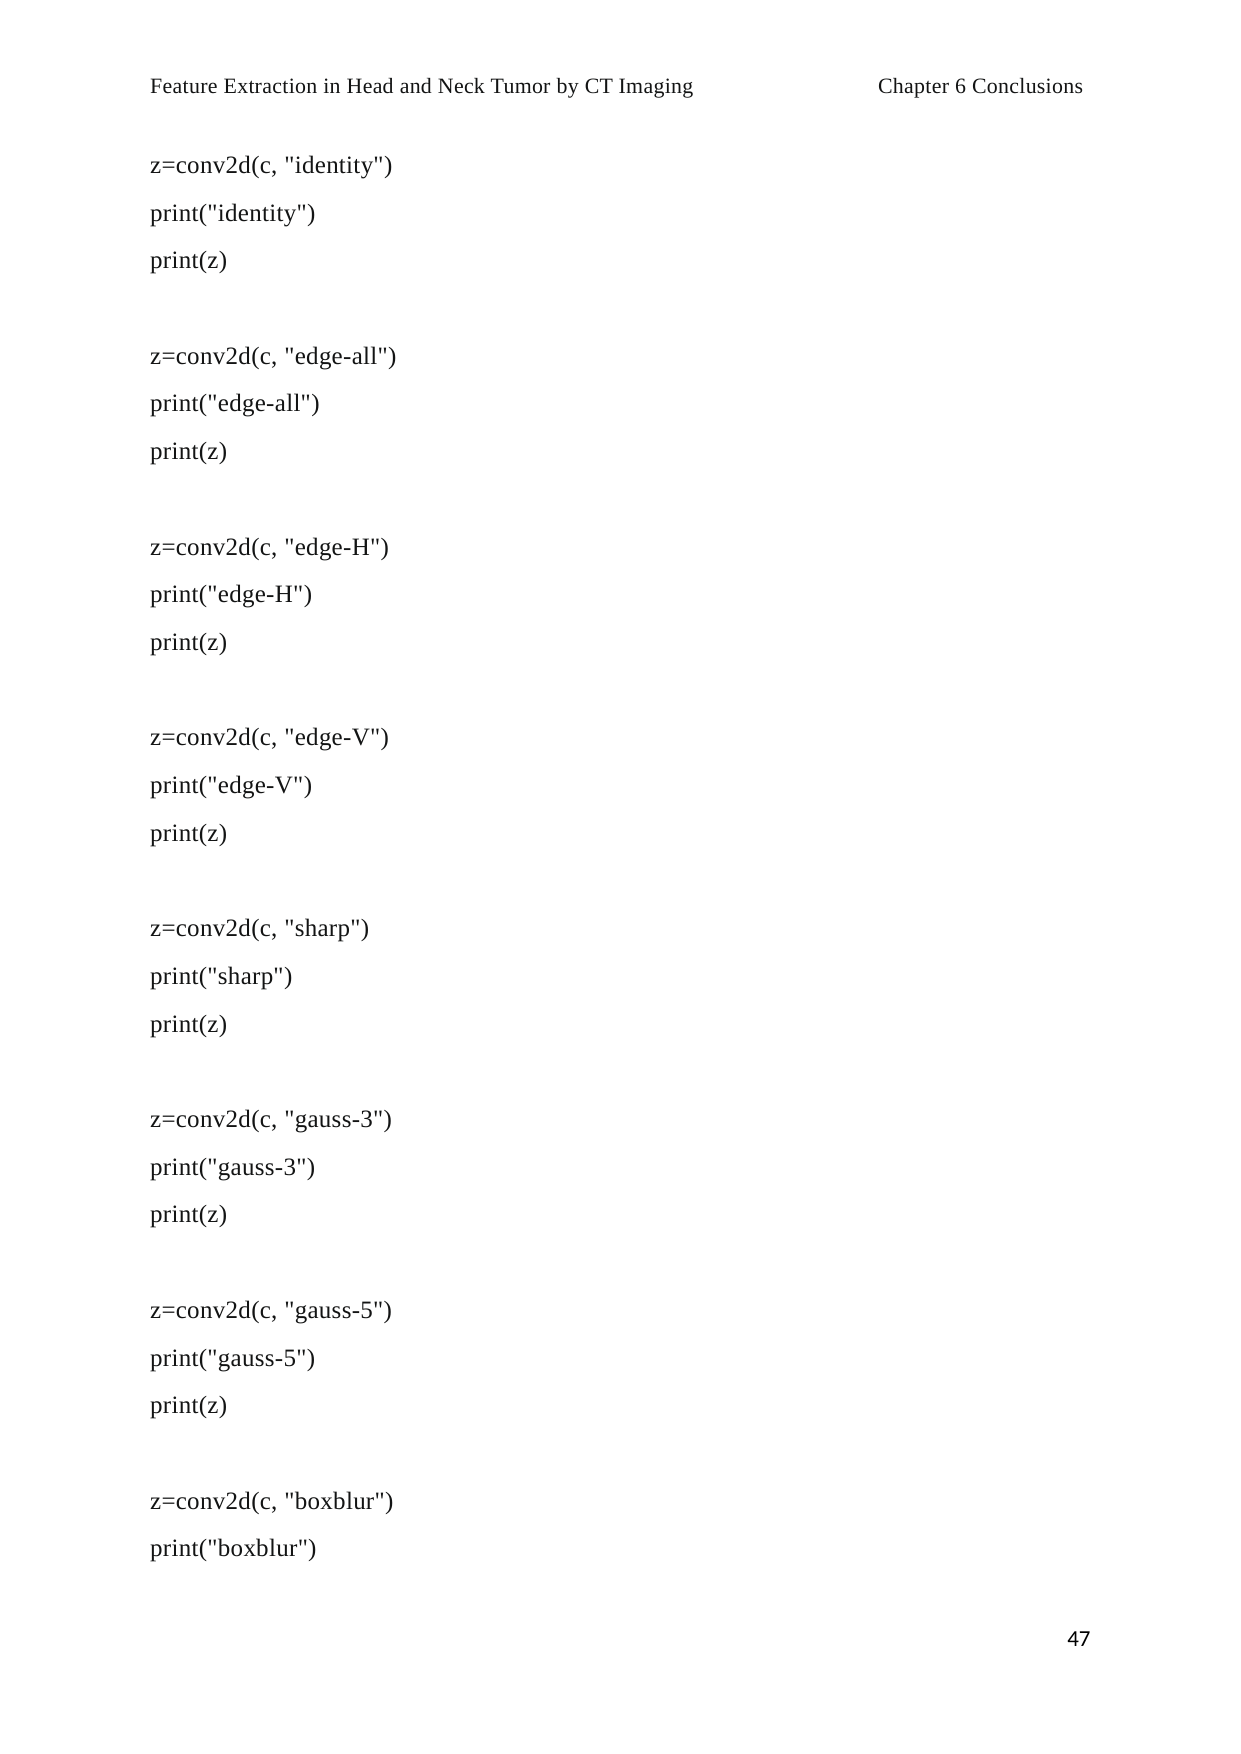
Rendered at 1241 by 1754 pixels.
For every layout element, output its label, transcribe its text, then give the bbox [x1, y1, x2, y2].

text print(z) [150, 1199, 1090, 1228]
text print(z) [150, 1009, 1090, 1037]
text z=conv2d(c, "edge-all") [150, 341, 1090, 369]
text z=conv2d(c, "edge-V") [150, 722, 1090, 751]
text print(z) [150, 627, 1090, 656]
text print("edge-H") [150, 579, 1090, 608]
text print(z) [150, 818, 1090, 847]
text z=conv2d(c, "boxblur") [150, 1486, 1090, 1514]
text print("boxblur") [150, 1533, 1090, 1562]
text print("identity") [150, 198, 1090, 226]
text z=conv2d(c, "sharp") [150, 913, 1090, 942]
text z=conv2d(c, "identity") [150, 150, 1090, 179]
text print("gauss-5") [150, 1343, 1090, 1371]
text z=conv2d(c, "edge-H") [150, 532, 1090, 560]
text z=conv2d(c, "gauss-3") [150, 1104, 1090, 1133]
text print(z) [150, 1390, 1090, 1419]
text print(z) [150, 245, 1090, 274]
text print("sharp") [150, 961, 1090, 990]
text print("edge-all") [150, 388, 1090, 417]
text print(z) [150, 436, 1090, 465]
text print("gauss-3") [150, 1152, 1090, 1181]
text z=conv2d(c, "gauss-5") [150, 1295, 1090, 1324]
text print("edge-V") [150, 770, 1090, 799]
